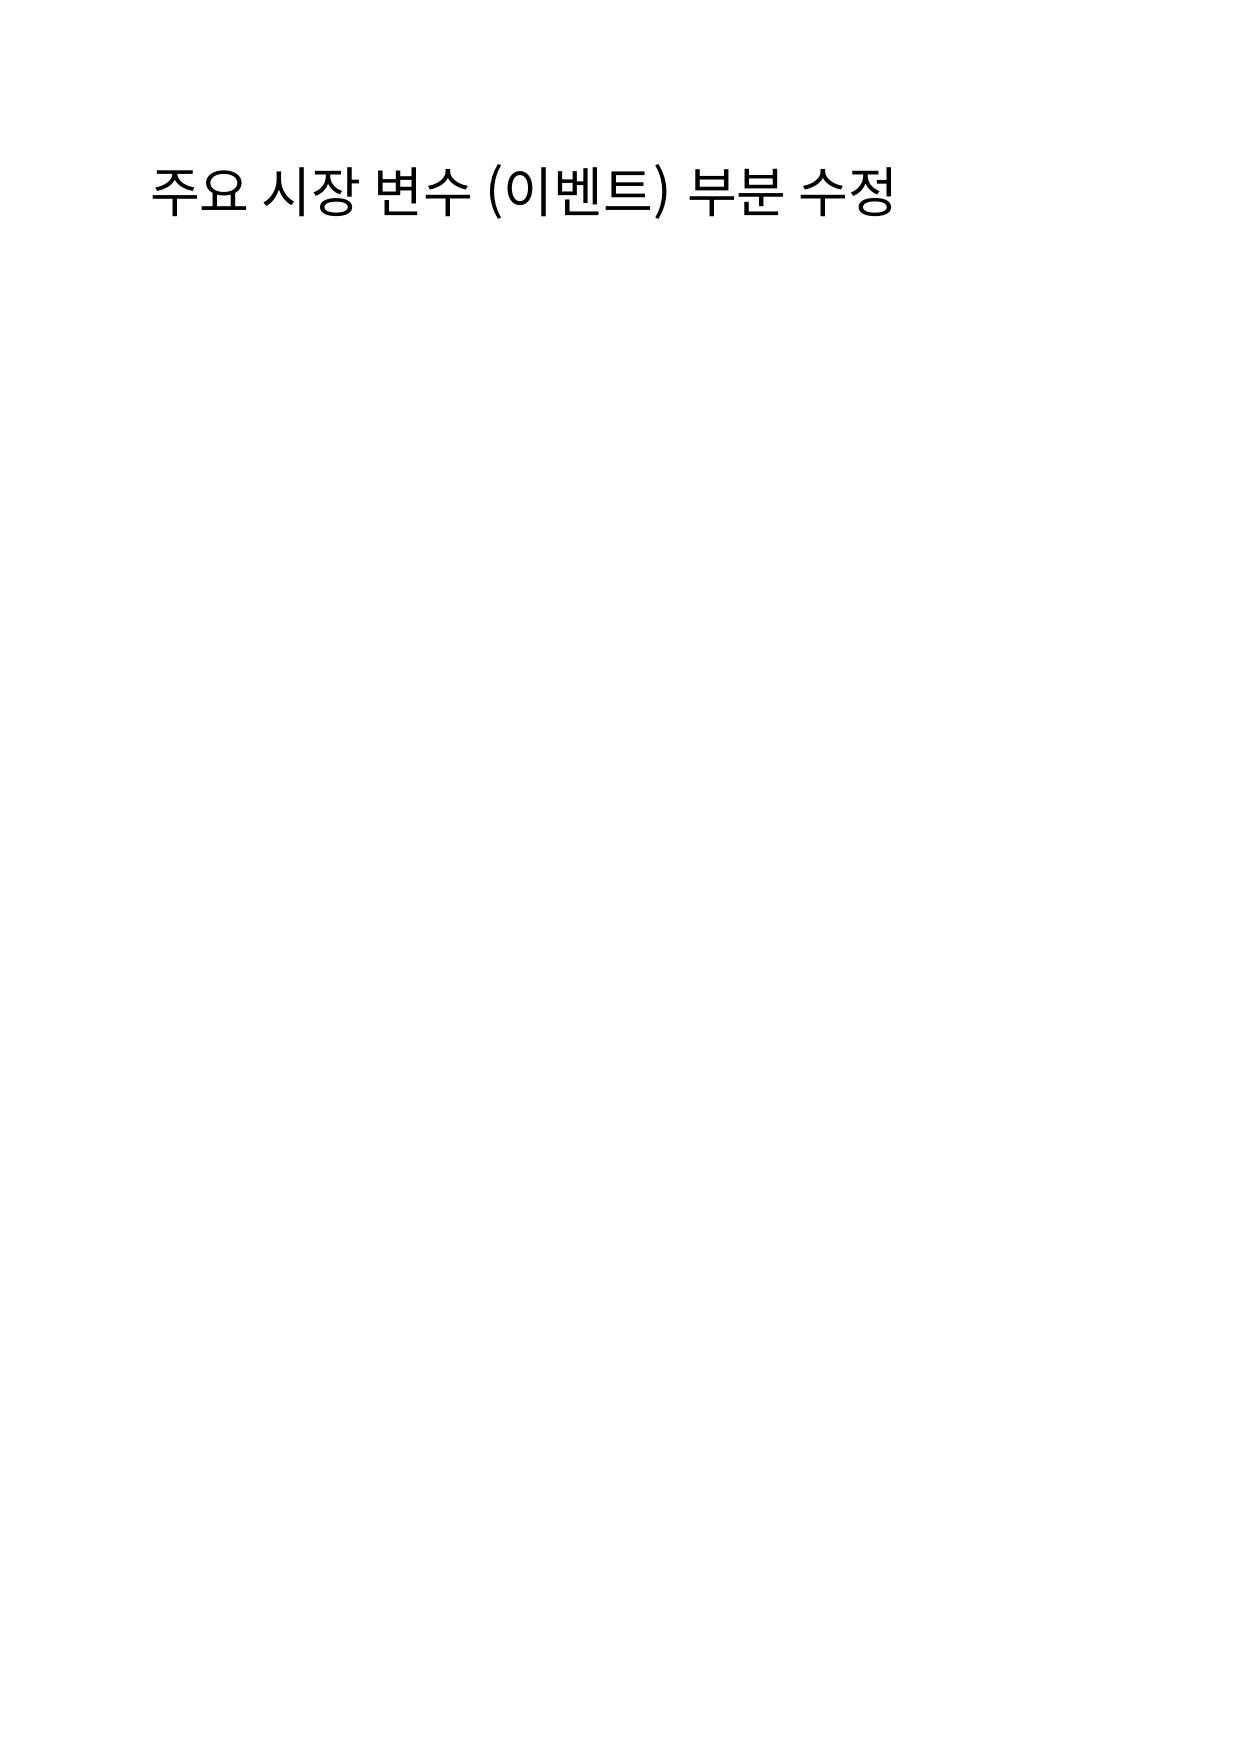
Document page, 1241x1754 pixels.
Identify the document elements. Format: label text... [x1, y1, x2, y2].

title 주요 시장 변수 (이벤트) 부분 수정 [150, 150, 1090, 228]
